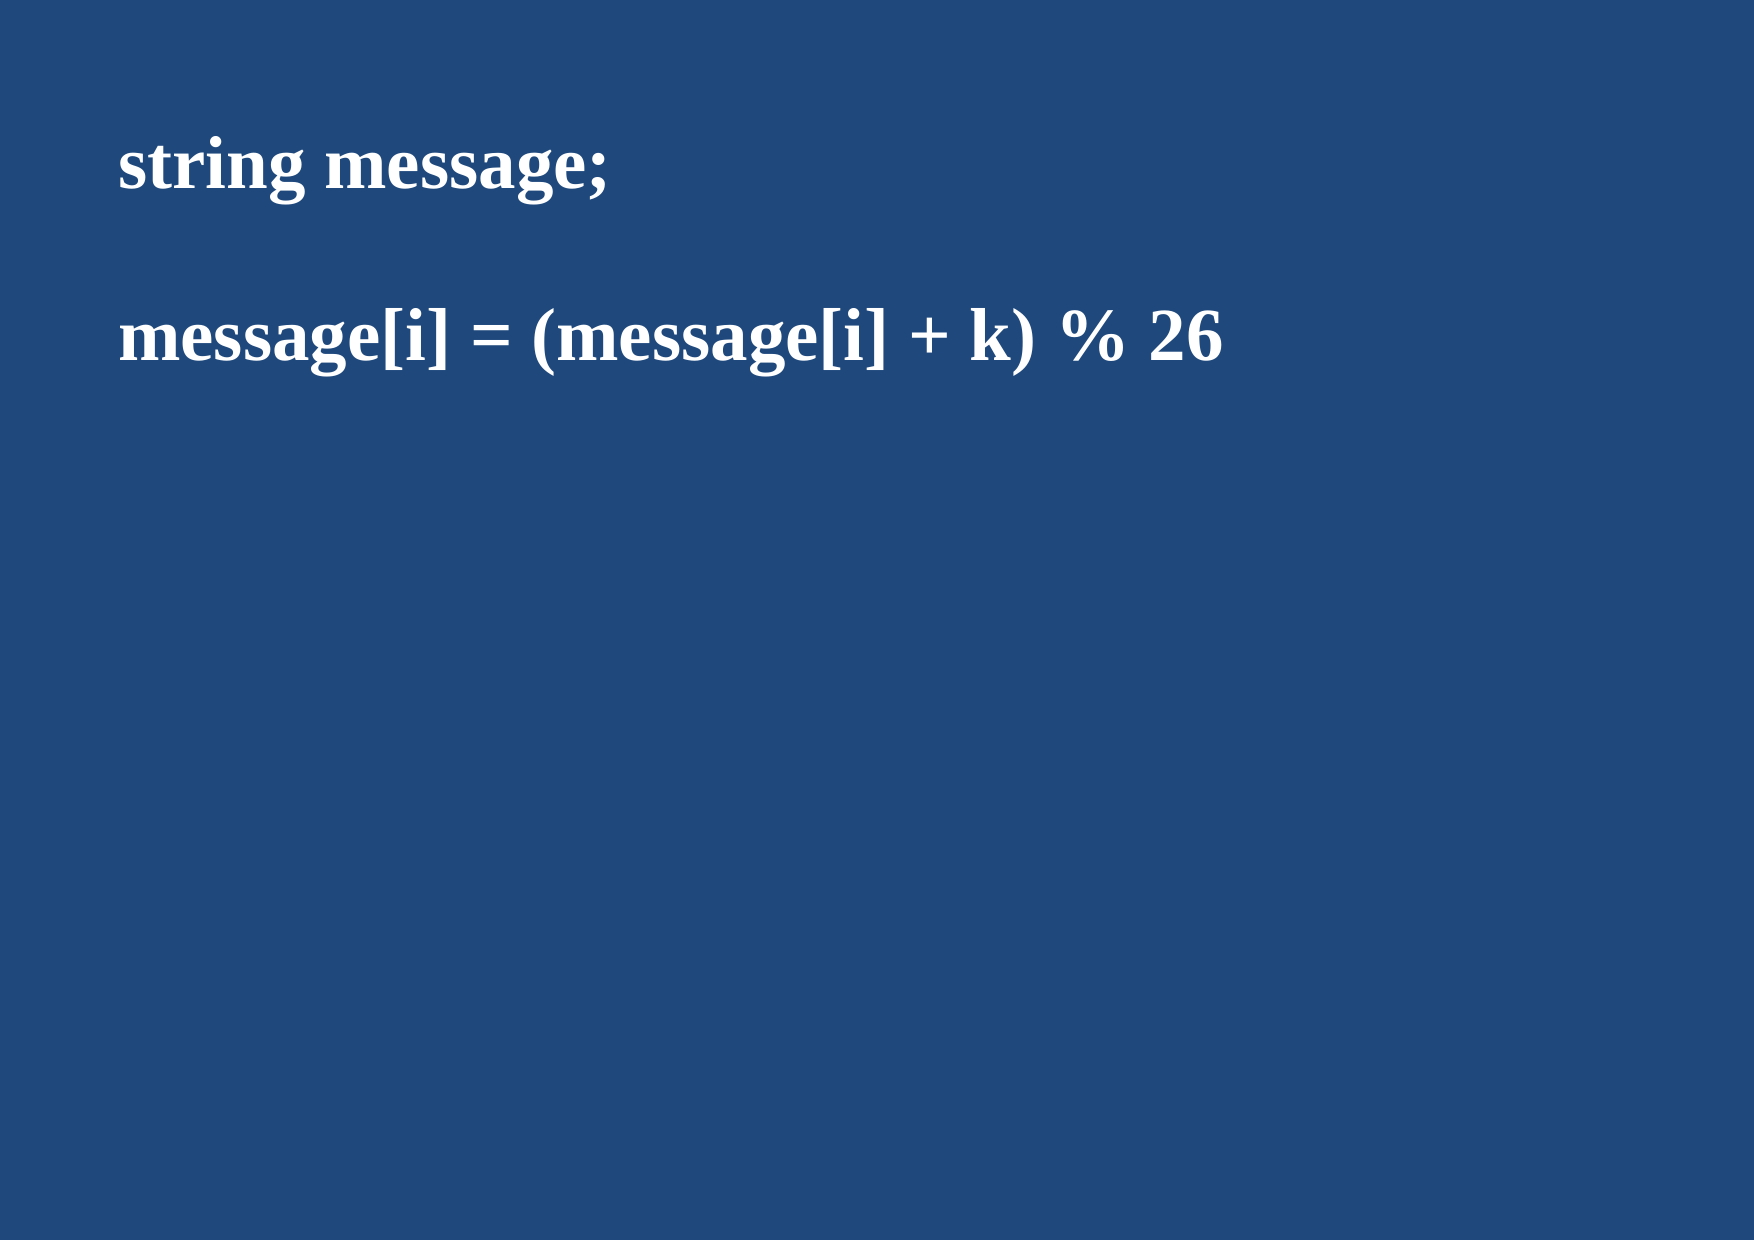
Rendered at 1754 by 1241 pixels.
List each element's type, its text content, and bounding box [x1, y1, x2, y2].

text string message; [118, 118, 1636, 204]
text message[i] = (message[i] + k) % 26 [118, 291, 1636, 377]
